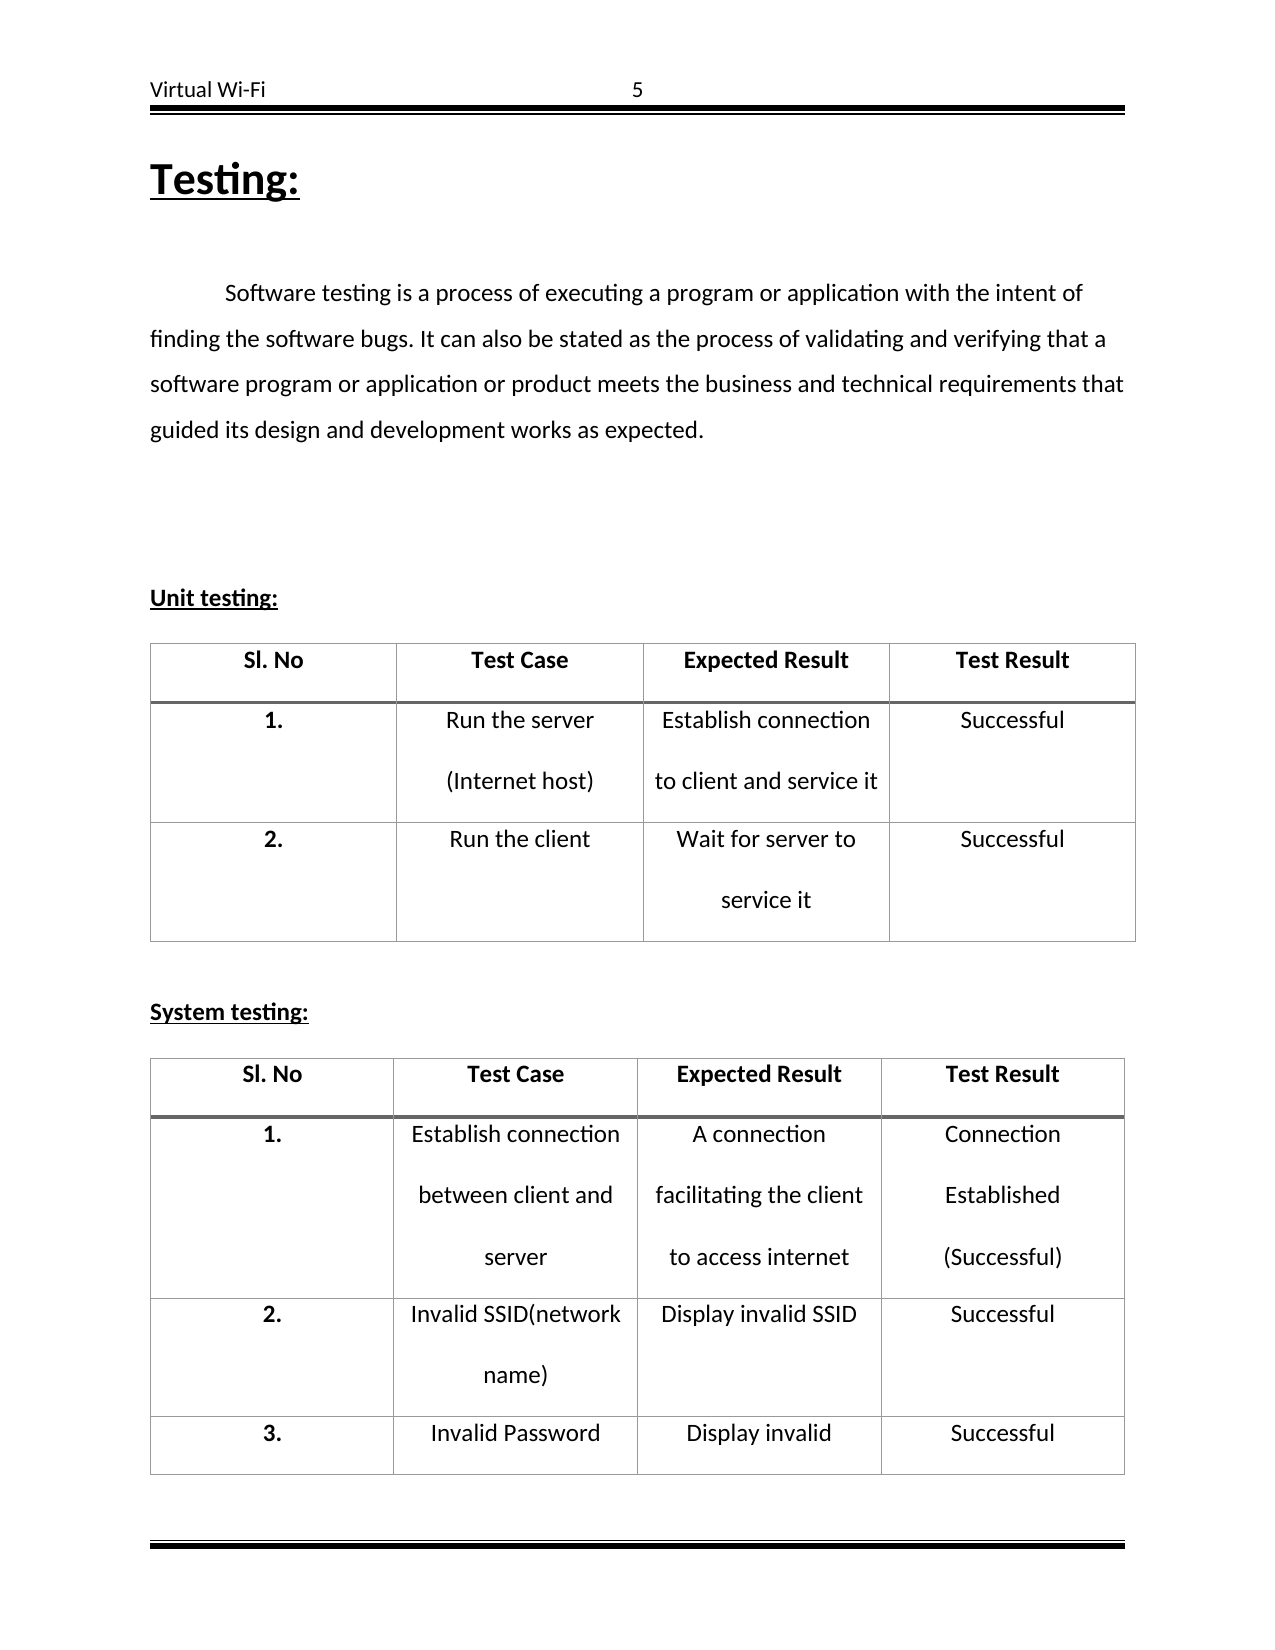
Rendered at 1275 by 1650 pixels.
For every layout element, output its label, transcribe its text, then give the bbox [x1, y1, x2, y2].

table_cell Establish connection to client and service it [644, 704, 889, 822]
table_header Expected Result [644, 644, 889, 701]
table_cell 2. [151, 1299, 393, 1416]
table_cell Invalid Password (Password lesser than 8 characters) [394, 1417, 637, 1474]
table_cell A connection facilitating the client to access internet [638, 1119, 881, 1297]
table_cell Successful [882, 1417, 1124, 1474]
table_cell Display invalid SSID [638, 1299, 881, 1416]
table_cell 3. [151, 1417, 393, 1474]
text Software testing is a process of executing a program or application with the intent of finding the software bugs. It can also be stated as the process of validating and verifying that a software program or application or product meets the business and technical requirements that guided its design and development works as expected. [150, 277, 1125, 445]
table_cell Wait for server to service it [644, 823, 889, 941]
table_header Test Case [394, 1059, 637, 1115]
table_header Sl. No [151, 1059, 393, 1115]
table_header Expected Result [638, 1059, 881, 1115]
table_cell Display invalid Password [638, 1417, 881, 1474]
table_cell Establish connection between client and server [394, 1119, 637, 1297]
table_cell 1. [151, 1119, 393, 1297]
table_cell Successful [890, 823, 1135, 941]
table_cell Run the client [397, 823, 643, 941]
text System testing: [150, 997, 1125, 1027]
table_cell Successful [882, 1299, 1124, 1416]
table_header Test Case [397, 644, 643, 701]
text Unit testing: [150, 582, 1125, 613]
table_header Test Result [890, 644, 1135, 701]
table_header Test Result [882, 1059, 1124, 1115]
text Testing: [150, 150, 1125, 206]
table_cell Invalid SSID(network name) [394, 1299, 637, 1416]
table_header Sl. No [151, 644, 396, 701]
table_cell Connection Established (Successful) [882, 1119, 1124, 1297]
table_cell 1. [151, 704, 396, 822]
table_cell Run the server (Internet host) [397, 704, 643, 822]
table_cell Successful [890, 704, 1135, 822]
table_cell 2. [151, 823, 396, 941]
